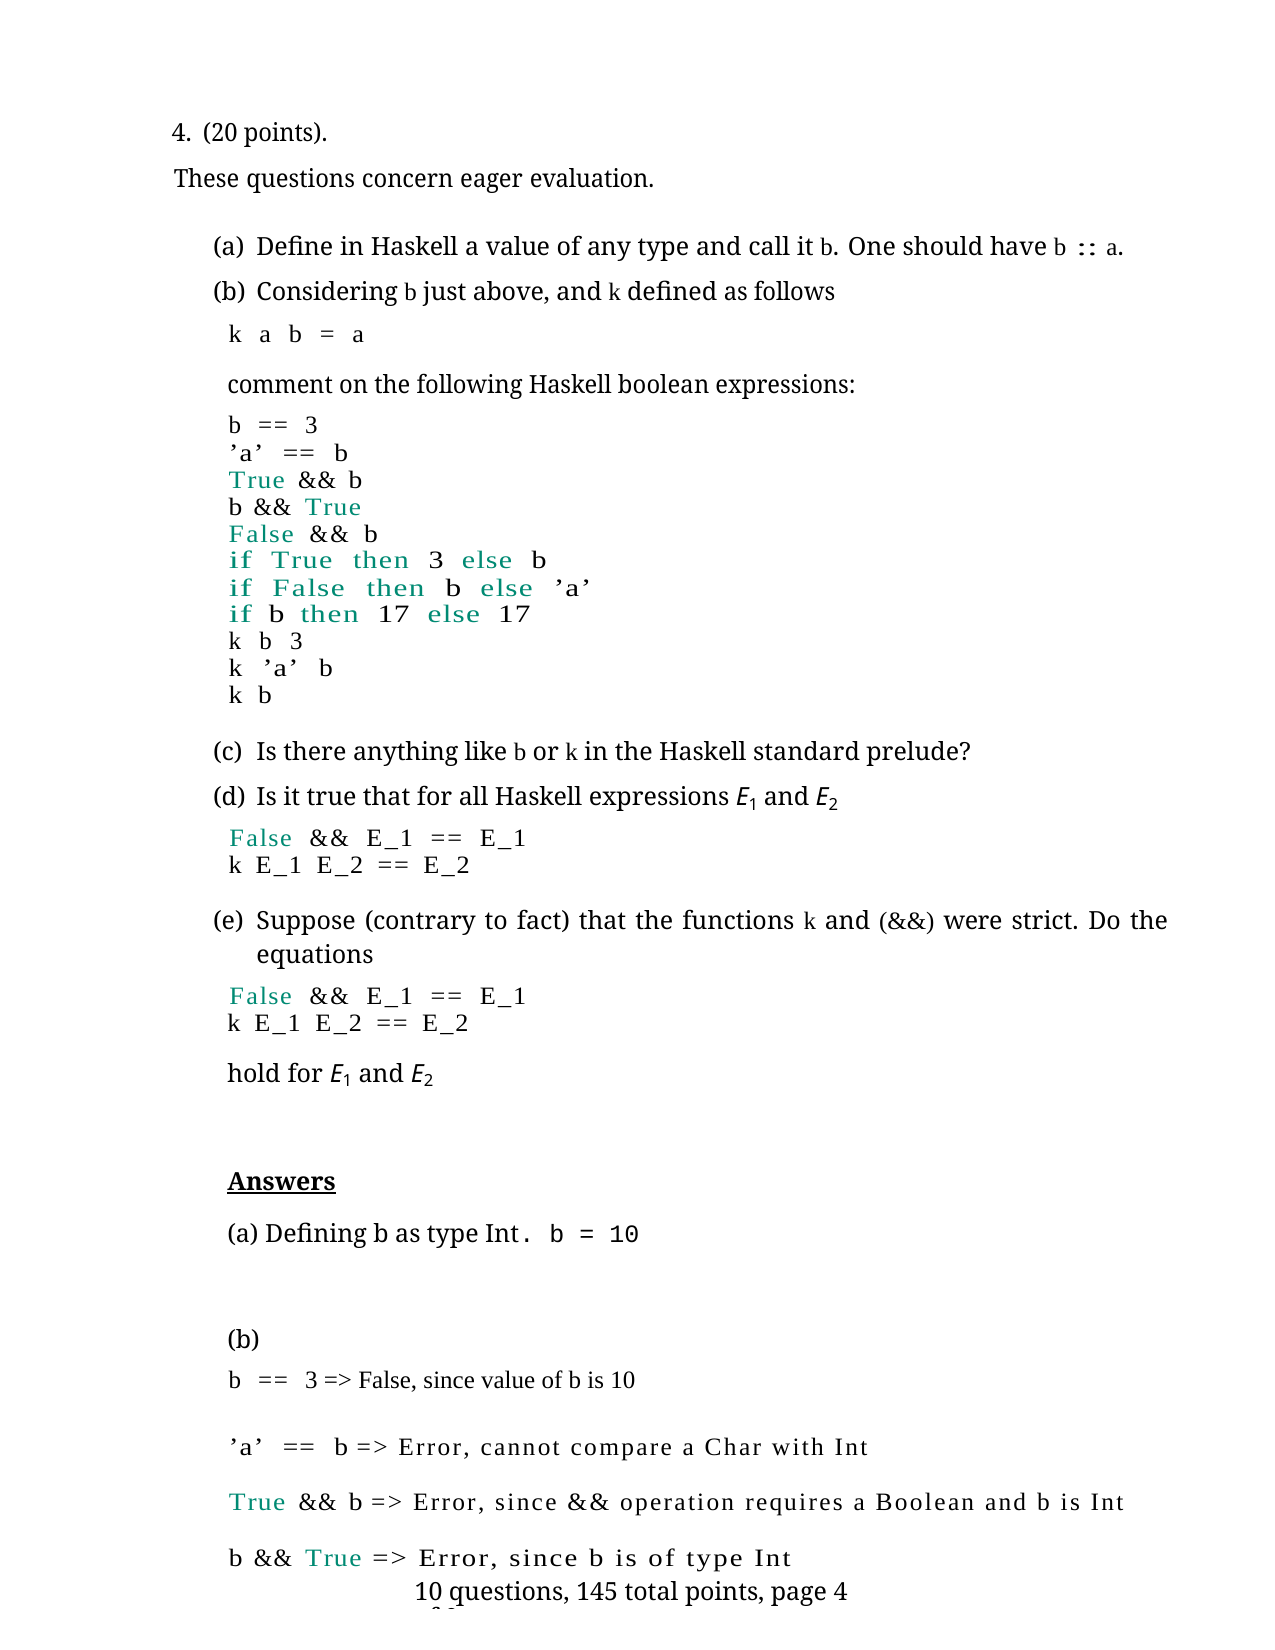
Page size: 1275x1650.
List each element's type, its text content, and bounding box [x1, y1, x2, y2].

text b == 3 [228, 411, 1169, 439]
text b && True => Error, since b is of type Int [228, 1545, 1144, 1572]
list Define in Haskell a value of any type and call it b. One should have b :: a. [213, 228, 1169, 262]
text k a b = a [228, 319, 1169, 347]
list (20 points). [171, 114, 1169, 148]
text False && E_1 == E_1 k E_1 E_2 == E_2 [228, 825, 526, 878]
text k ’a’ b k b [228, 655, 344, 709]
text True && b => Error, since && operation requires a Boolean and b is Int [228, 1489, 1144, 1516]
text False && E_1 == E_1 k E_1 E_2 == E_2 [227, 983, 526, 1037]
text (b) [227, 1322, 1169, 1356]
text comment on the following Haskell boolean expressions: [227, 367, 1169, 401]
list Suppose (contrary to fact) that the functions k and (&&) were strict. Do the equations [213, 903, 1169, 971]
text b == 3 => False, since value of b is 10 [228, 1367, 1169, 1394]
text hold for E1 and E2 [227, 1056, 1169, 1092]
text if False then b else ’a’ if b then 17 else 17 [229, 574, 614, 628]
list Is there anything like b or k in the Haskell standard prelude? [213, 733, 1169, 767]
list Considering b just above, and k defined as follows [213, 274, 1169, 308]
text ’a’ == b => Error, cannot compare a Char with Int [228, 1434, 1144, 1461]
text (a) Defining b as type Int. b = 10 [227, 1216, 1169, 1250]
list Is it true that for all Haskell expressions E1 and E2 [213, 779, 1169, 815]
text if True then 3 else b [229, 548, 1169, 574]
text Answers [227, 1163, 1169, 1197]
text These questions concern eager evaluation. [173, 161, 1169, 195]
text ’a’ == b True && b b && True False && b [228, 440, 380, 548]
text k b 3 [228, 628, 1169, 654]
